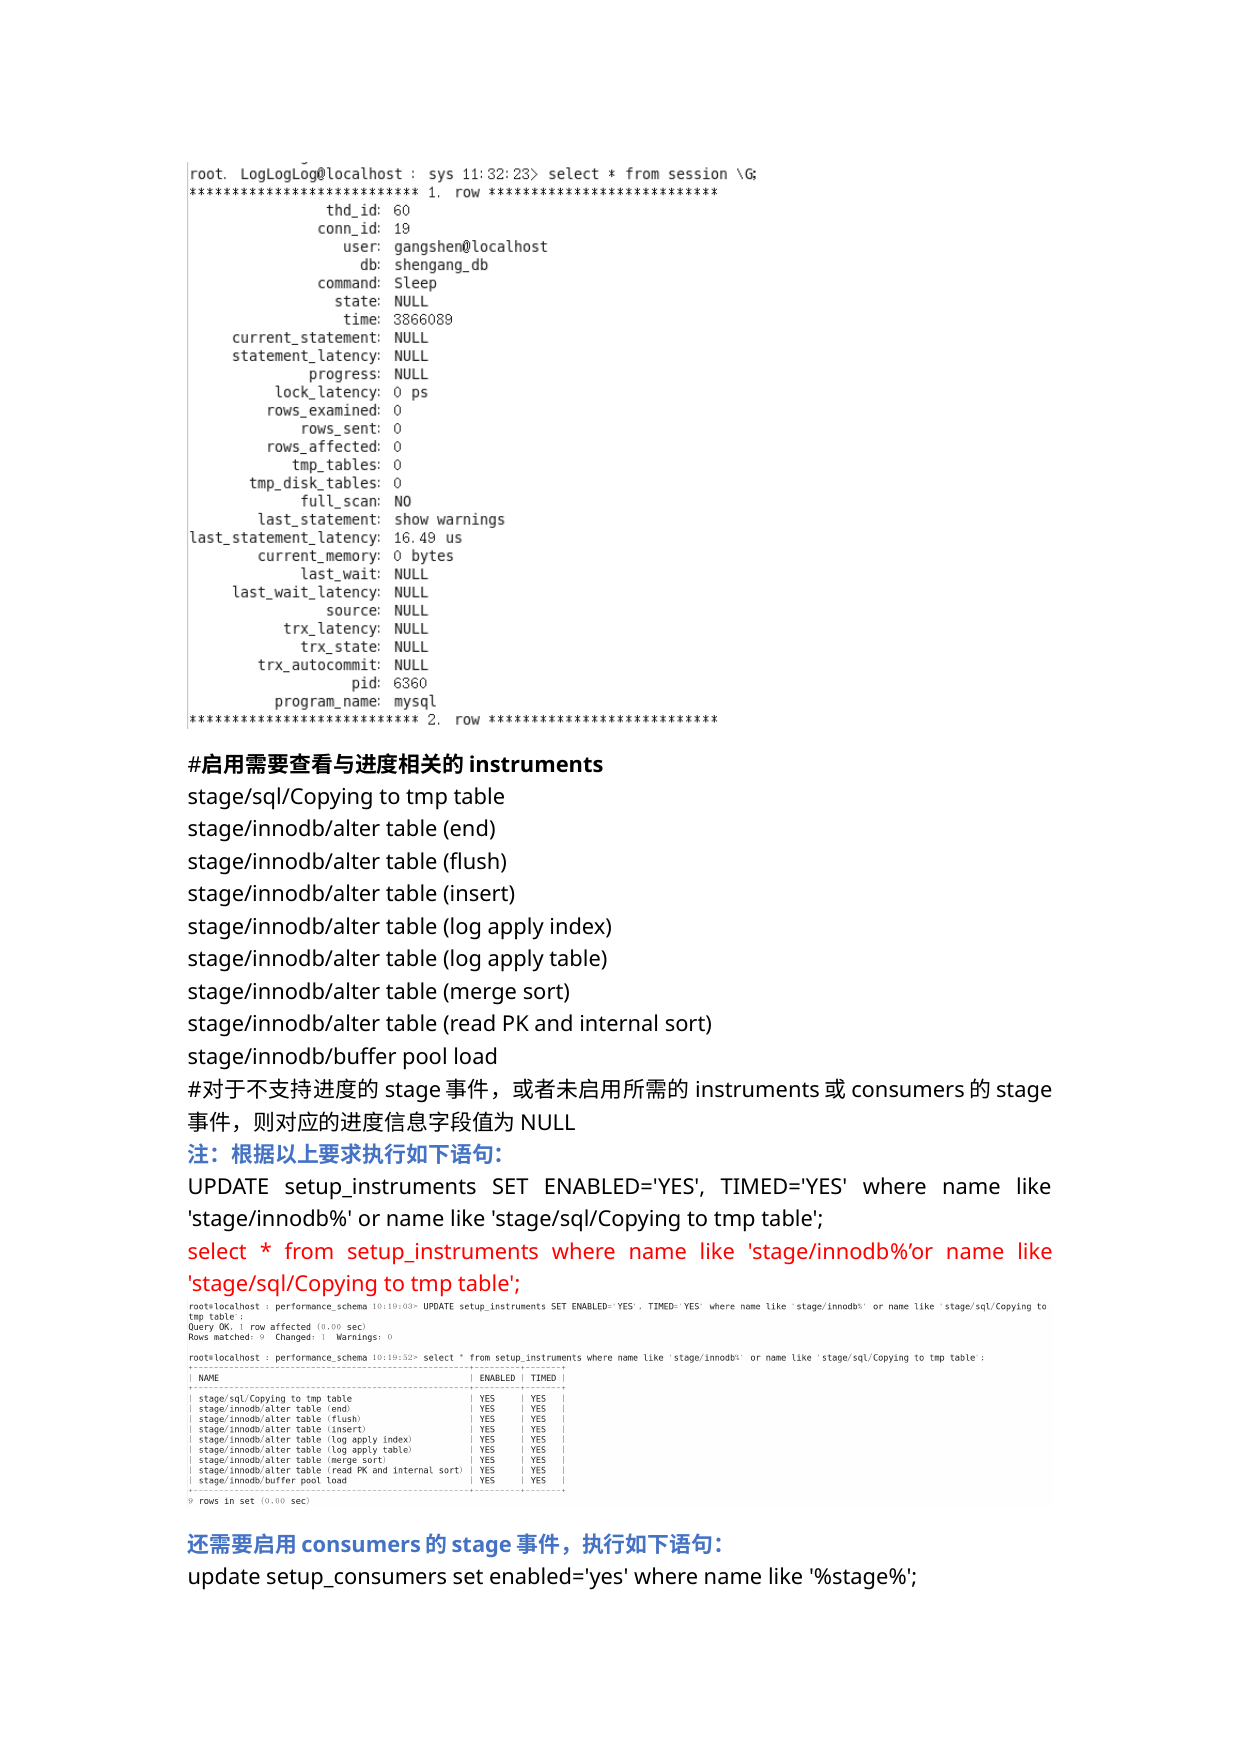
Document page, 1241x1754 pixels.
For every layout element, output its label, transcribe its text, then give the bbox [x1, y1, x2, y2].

text #对于不支持进度的stage事件，或者未启用所需的instruments或consumers的stage事件，则对应的进度信息字段值为NULL [187, 1072, 1053, 1137]
text stage/innodb/alter table (log apply table) [187, 942, 1053, 974]
text 还需要启用consumers的stage事件，执行如下语句： [187, 1527, 1053, 1559]
text stage/innodb/alter table (end) [187, 812, 1053, 844]
text stage/innodb/alter table (read PK and internal sort) [187, 1007, 1053, 1039]
text 注：根据以上要求执行如下语句： [187, 1137, 1053, 1169]
text stage/sql/Copying to tmp table [187, 779, 1053, 812]
picture [187, 1299, 1053, 1507]
text stage/innodb/alter table (log apply index) [187, 909, 1053, 942]
text update setup_consumers set enabled='yes' where name like '%stage%'; [187, 1559, 1053, 1592]
text stage/innodb/alter table (flush) [187, 844, 1053, 877]
text stage/innodb/alter table (insert) [187, 877, 1053, 909]
text select * from setup_instruments where name like 'stage/innodb%’or name like 'stage/sql/Copying to tmp table'; [187, 1234, 1053, 1299]
text #启用需要查看与进度相关的instruments [187, 747, 1053, 779]
text stage/innodb/buffer pool load [187, 1039, 1053, 1072]
text stage/innodb/alter table (merge sort) [187, 974, 1053, 1007]
text UPDATE setup_instruments SET ENABLED='YES', TIMED='YES' where name like 'stage/innodb%' or name like 'stage/sql/Copying to tmp table'; [187, 1169, 1053, 1234]
picture [187, 162, 872, 729]
